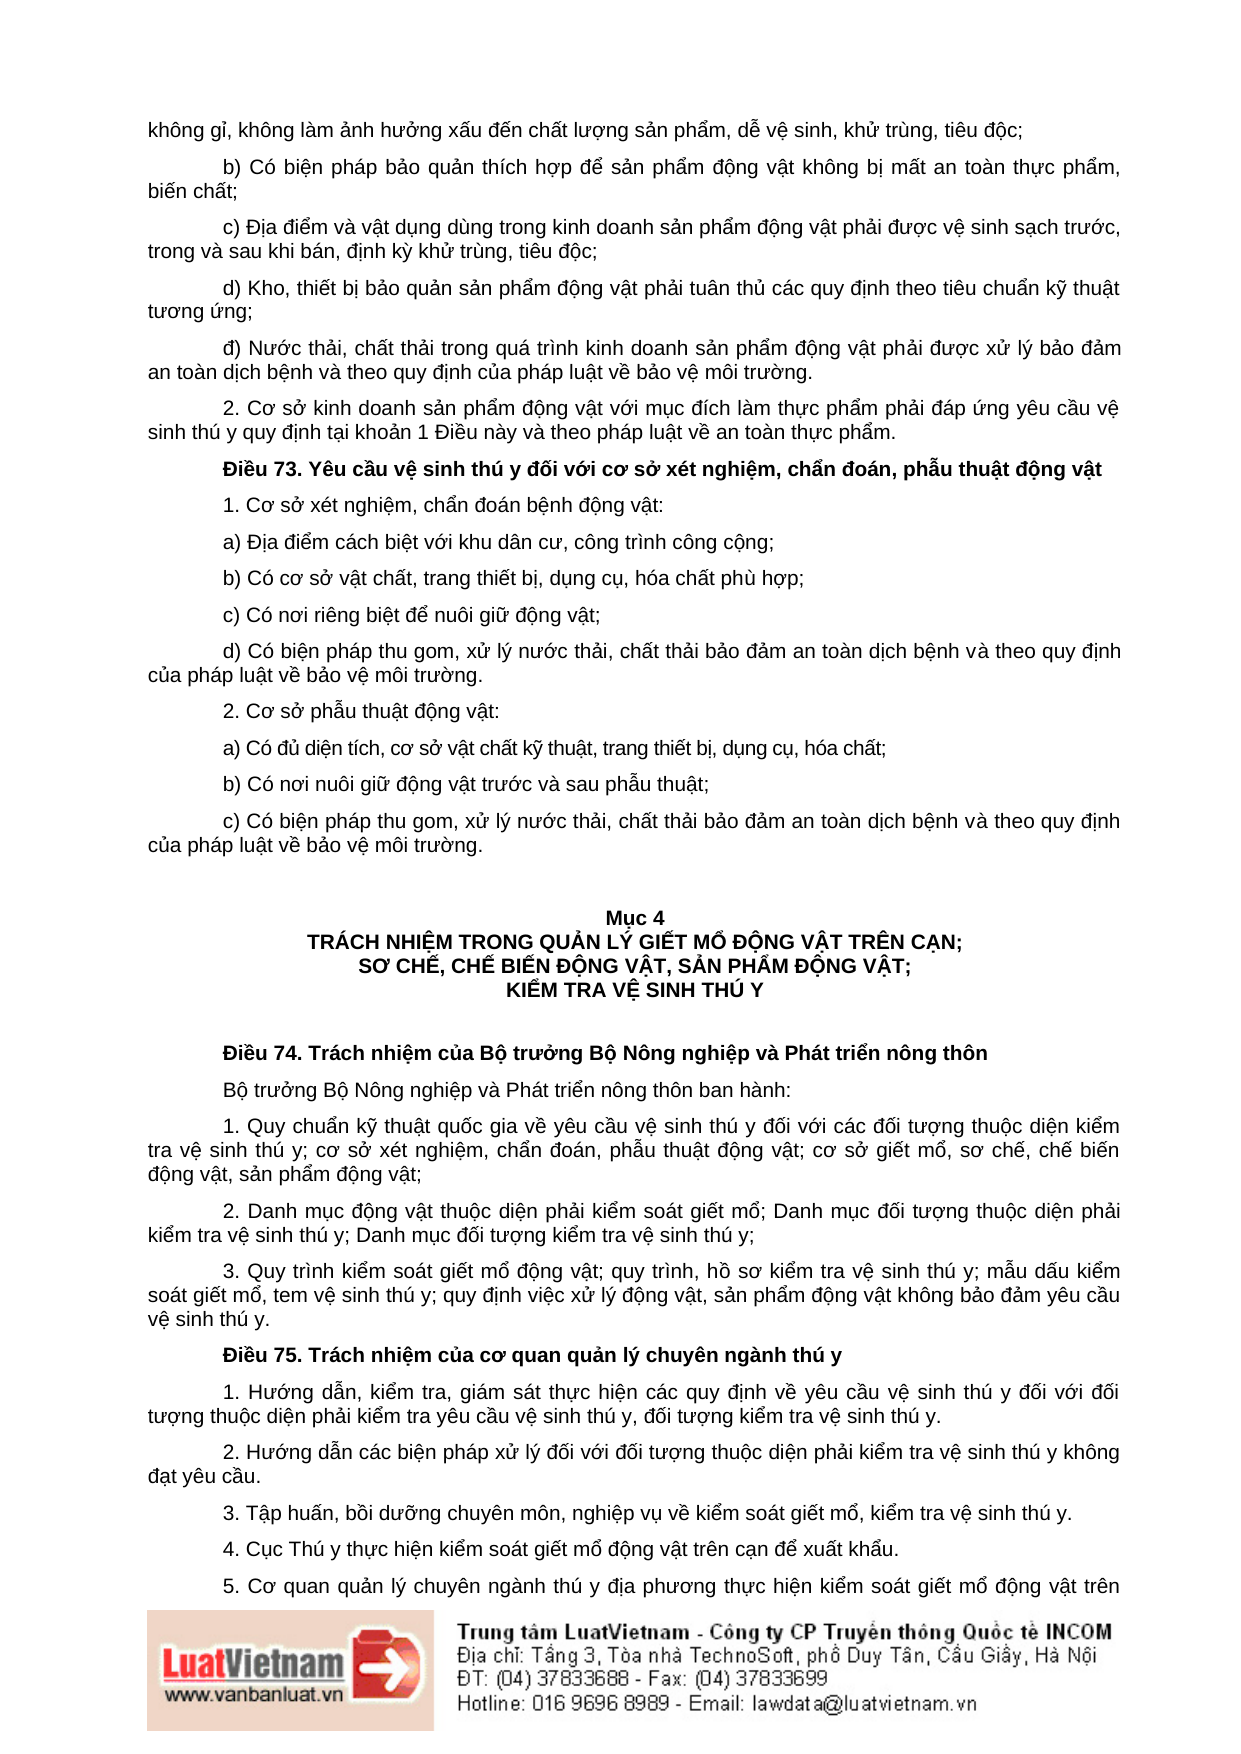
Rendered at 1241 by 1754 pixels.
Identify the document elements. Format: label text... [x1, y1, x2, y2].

subtitle SƠ CHẾ, CHẾ BIẾN ĐỘNG VẬT, SẢN PHẨM ĐỘNG VẬT; [148, 953, 1122, 977]
text d) Kho, thiết bị bảo quản sản phẩm động vật phải tuân thủ các quy định theo tiêu chuẩn kỹ thuật tương ứng; [148, 275, 1122, 323]
text d) Có biện pháp thu gom, xử lý nước thải, chất thải bảo đảm an toàn dịch bệnh và theo quy định của pháp luật về bảo vệ môi trường. [148, 639, 1122, 687]
text a) Có đủ diện tích, cơ sở vật chất kỹ thuật, trang thiết bị, dụng cụ, hóa chất; [148, 736, 1122, 760]
text 1. Quy chuẩn kỹ thuật quốc gia về yêu cầu vệ sinh thú y đối với các đối tượng thuộc diện kiểm tra vệ sinh thú y; cơ sở xét nghiệm, chẩn đoán, phẫu thuật động vật; cơ sở giết mổ, sơ chế, chế biến động vật, sản phẩm động vật; [148, 1114, 1122, 1186]
text Bộ trưởng Bộ Nông nghiệp và Phát triển nông thôn ban hành: [148, 1078, 1122, 1102]
text 5. Cơ quan quản lý chuyên ngành thú y địa phương thực hiện kiểm soát giết mổ động vật trên cạn để tiêu thụ trong nước. [148, 1573, 1122, 1597]
text 1. Cơ sở xét nghiệm, chẩn đoán bệnh động vật: [148, 493, 1122, 517]
text b) Có cơ sở vật chất, trang thiết bị, dụng cụ, hóa chất phù hợp; [148, 566, 1122, 590]
text 2. Hướng dẫn các biện pháp xử lý đối với đối tượng thuộc diện phải kiểm tra vệ sinh thú y không đạt yêu cầu. [148, 1440, 1122, 1488]
text b) Có nơi nuôi giữ động vật trước và sau phẫu thuật; [148, 772, 1122, 796]
text đ) Nước thải, chất thải trong quá trình kinh doanh sản phẩm động vật phải được xử lý bảo đảm an toàn dịch bệnh và theo quy định của pháp luật về bảo vệ môi trường. [148, 336, 1122, 384]
text c) Địa điểm và vật dụng dùng trong kinh doanh sản phẩm động vật phải được vệ sinh sạch trước, trong và sau khi bán, định kỳ khử trùng, tiêu độc; [148, 215, 1122, 263]
text 4. Cục Thú y thực hiện kiểm soát giết mổ động vật trên cạn để xuất khẩu. [148, 1537, 1122, 1561]
subtitle Mục 4 [148, 906, 1122, 929]
subtitle Điều 74. Trách nhiệm của Bộ trưởng Bộ Nông nghiệp và Phát triển nông thôn [148, 1041, 1122, 1065]
text a) Địa điểm cách biệt với khu dân cư, công trình công cộng; [148, 529, 1122, 553]
text 1. Hướng dẫn, kiểm tra, giám sát thực hiện các quy định về yêu cầu vệ sinh thú y đối với đối tượng thuộc diện phải kiểm tra yêu cầu vệ sinh thú y, đối tượng kiểm tra vệ sinh thú y. [148, 1380, 1122, 1428]
subtitle TRÁCH NHIỆM TRONG QUẢN LÝ GIẾT MỔ ĐỘNG VẬT TRÊN CẠN; [148, 929, 1122, 953]
text b) Có biện pháp bảo quản thích hợp để sản phẩm động vật không bị mất an toàn thực phẩm, biến chất; [148, 154, 1122, 202]
text 2. Danh mục động vật thuộc diện phải kiểm soát giết mổ; Danh mục đối tượng thuộc diện phải kiểm tra vệ sinh thú y; Danh mục đối tượng kiểm tra vệ sinh thú y; [148, 1198, 1122, 1246]
subtitle Điều 75. Trách nhiệm của cơ quan quản lý chuyên ngành thú y [148, 1343, 1122, 1367]
text 3. Quy trình kiểm soát giết mổ động vật; quy trình, hồ sơ kiểm tra vệ sinh thú y; mẫu dấu kiểm soát giết mổ, tem vệ sinh thú y; quy định việc xử lý động vật, sản phẩm động vật không bảo đảm yêu cầu vệ sinh thú y. [148, 1259, 1122, 1331]
subtitle Điều 73. Yêu cầu vệ sinh thú y đối với cơ sở xét nghiệm, chẩn đoán, phẫu thuật động vật [148, 457, 1122, 481]
subtitle KIỂM TRA VỆ SINH THÚ Y [148, 977, 1122, 1041]
text 2. Cơ sở phẫu thuật động vật: [148, 699, 1122, 723]
text 3. Tập huấn, bồi dưỡng chuyên môn, nghiệp vụ về kiểm soát giết mổ, kiểm tra vệ sinh thú y. [148, 1501, 1122, 1524]
text c) Có nơi riêng biệt để nuôi giữ động vật; [148, 602, 1122, 626]
picture [147, 1610, 1122, 1731]
text 2. Cơ sở kinh doanh sản phẩm động vật với mục đích làm thực phẩm phải đáp ứng yêu cầu vệ sinh thú y quy định tại khoản 1 Điều này và theo pháp luật về an toàn thực phẩm. [148, 396, 1122, 444]
text c) Có biện pháp thu gom, xử lý nước thải, chất thải bảo đảm an toàn dịch bệnh và theo quy định của pháp luật về bảo vệ môi trường. [148, 809, 1122, 857]
